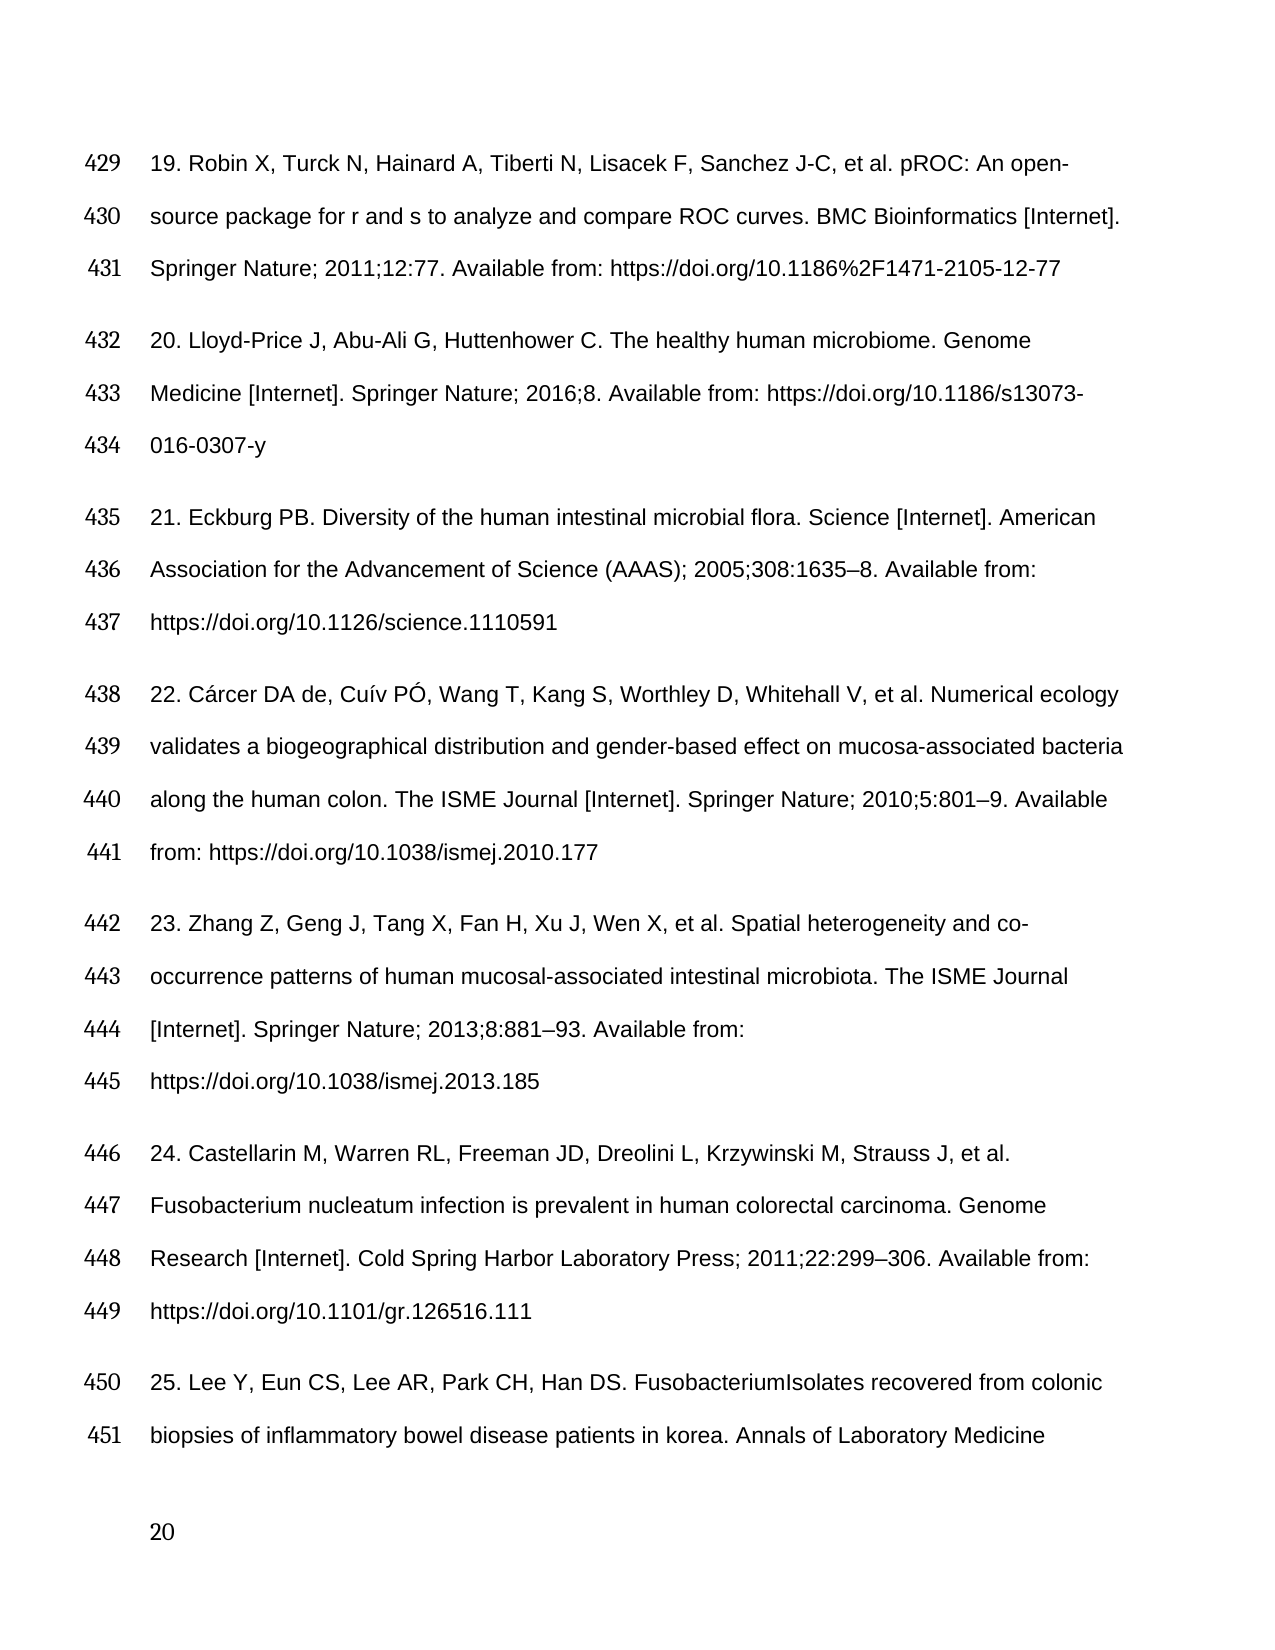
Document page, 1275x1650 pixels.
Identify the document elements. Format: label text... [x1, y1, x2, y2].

text 20. Lloyd-Price J, Abu-Ali G, Huttenhower C. The healthy human microbiome. Genome Medicine [Internet]. Springer Nature; 2016;8. Available from: https://doi.org/10.1186/s13073-016-0307-y [150, 327, 1125, 459]
text 21. Eckburg PB. Diversity of the human intestinal microbial flora. Science [Internet]. American Association for the Advancement of Science (AAAS); 2005;308:1635–8. Available from: https://doi.org/10.1126/science.1110591 [150, 504, 1125, 636]
text 23. Zhang Z, Geng J, Tang X, Fan H, Xu J, Wen X, et al. Spatial heterogeneity and co-occurrence patterns of human mucosal-associated intestinal microbiota. The ISME Journal [Internet]. Springer Nature; 2013;8:881–93. Available from: https://doi.org/10.1038/ismej.2013.185 [150, 910, 1125, 1095]
text 19. Robin X, Turck N, Hainard A, Tiberti N, Lisacek F, Sanchez J-C, et al. pROC: An open-source package for r and s to analyze and compare ROC curves. BMC Bioinformatics [Internet]. Springer Nature; 2011;12:77. Available from: https://doi.org/10.1186%2F1471-2105-12-77 [150, 150, 1125, 282]
text 22. Cárcer DA de, Cuív PÓ, Wang T, Kang S, Worthley D, Whitehall V, et al. Numerical ecology validates a biogeographical distribution and gender-based effect on mucosa-associated bacteria along the human colon. The ISME Journal [Internet]. Springer Nature; 2010;5:801–9. Available from: https://doi.org/10.1038/ismej.2010.177 [150, 681, 1125, 865]
text 24. Castellarin M, Warren RL, Freeman JD, Dreolini L, Krzywinski M, Strauss J, et al. Fusobacterium nucleatum infection is prevalent in human colorectal carcinoma. Genome Research [Internet]. Cold Spring Harbor Laboratory Press; 2011;22:299–306. Available from: https://doi.org/10.1101/gr.126516.111 [150, 1140, 1125, 1324]
